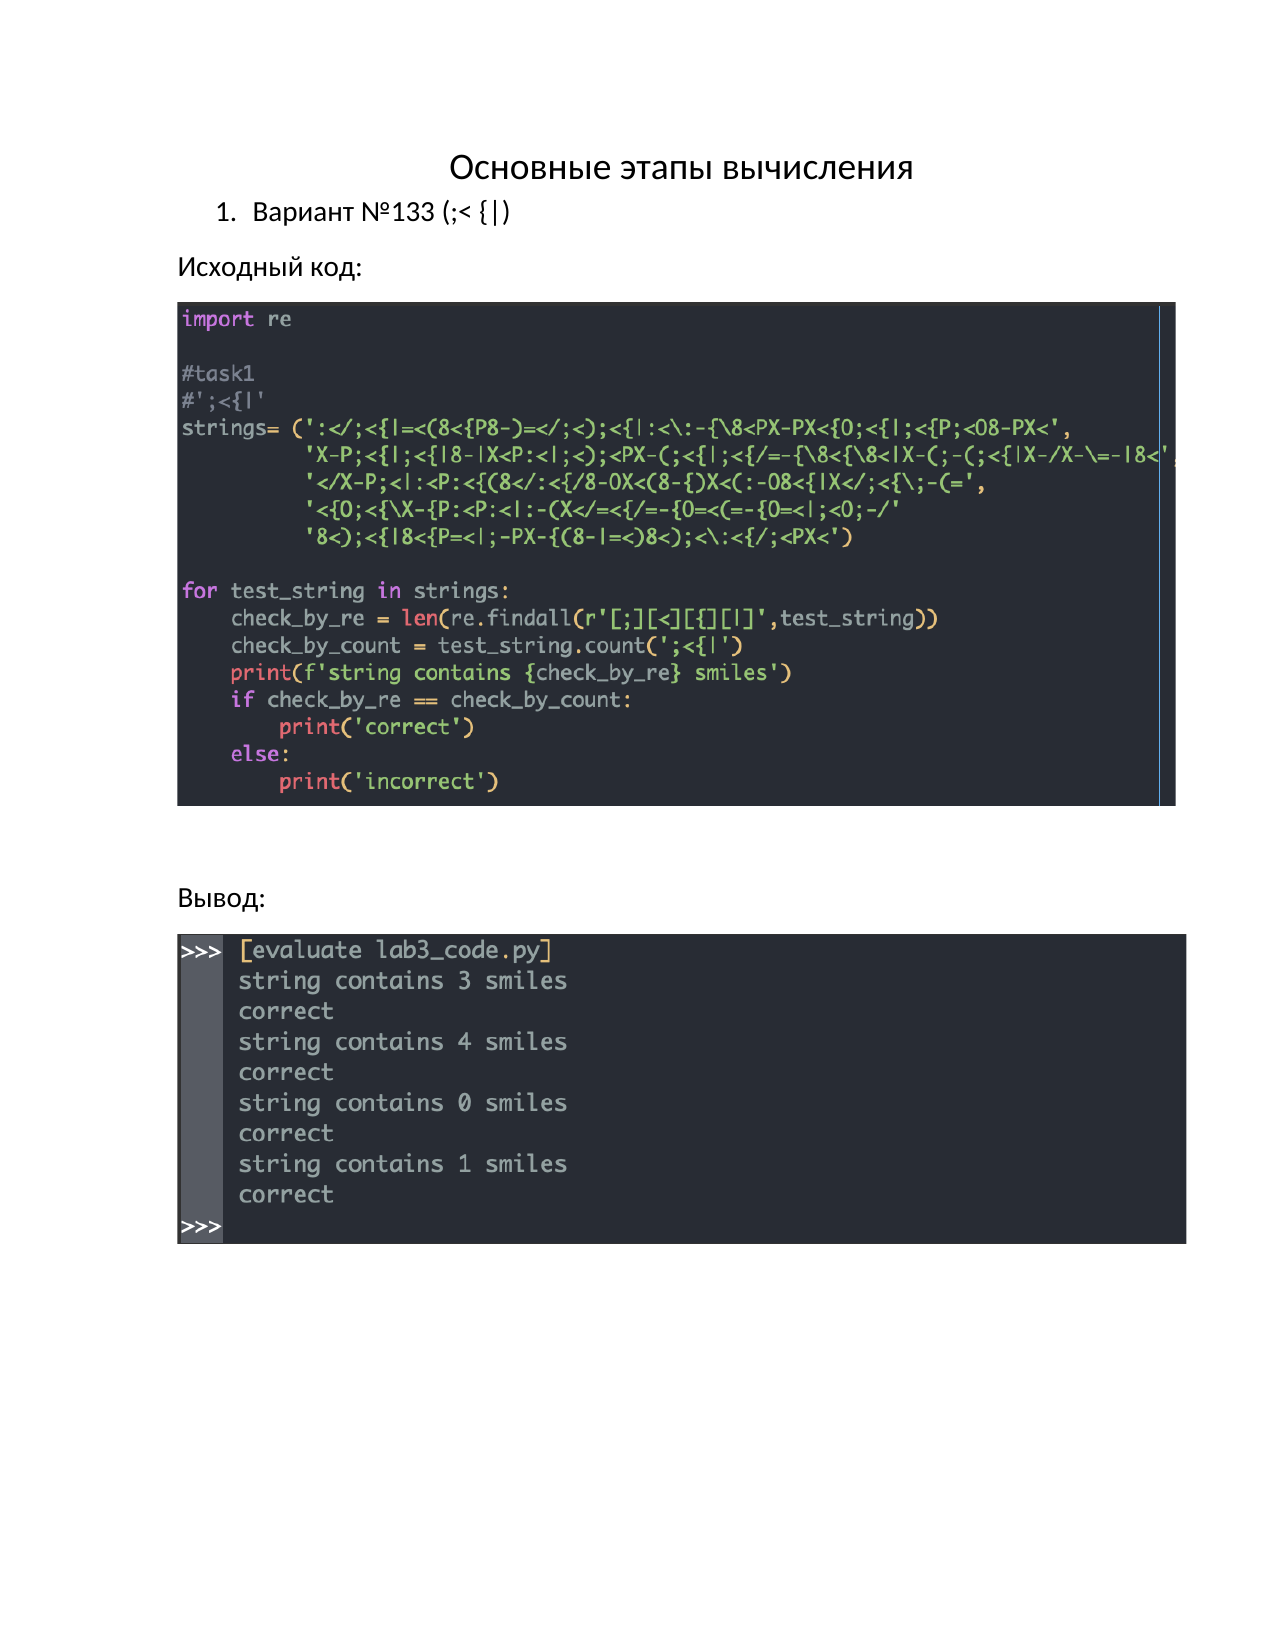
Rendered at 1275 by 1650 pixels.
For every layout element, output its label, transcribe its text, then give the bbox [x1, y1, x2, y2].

text Исходный код: [177, 248, 1186, 283]
list Вариант №133 (;< {|) [215, 193, 1186, 228]
subtitle Основные этапы вычисления [177, 143, 1186, 189]
picture [177, 302, 1176, 806]
picture [177, 934, 1187, 1244]
text Вывод: [177, 879, 1186, 915]
